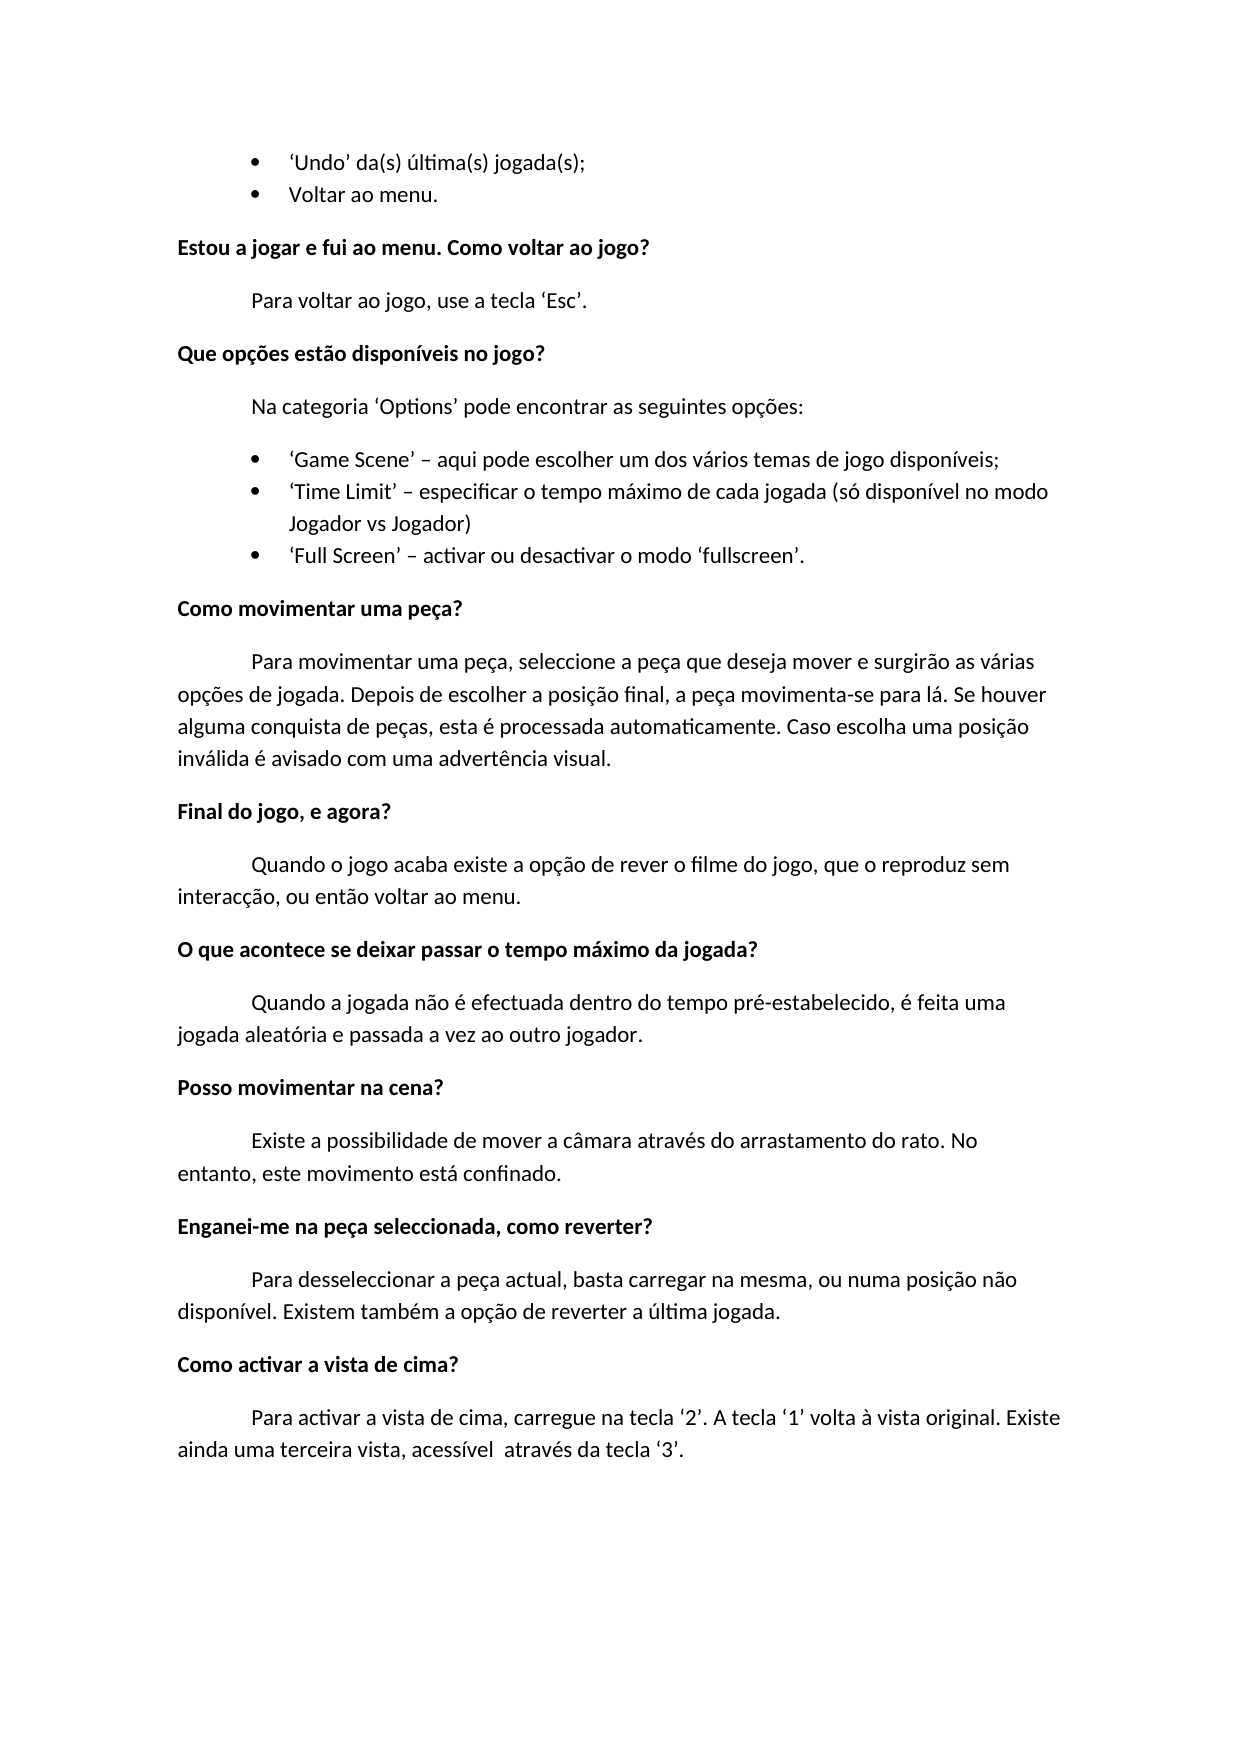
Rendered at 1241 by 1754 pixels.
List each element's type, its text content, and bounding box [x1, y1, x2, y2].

list Voltar ao menu. [251, 180, 1063, 208]
list ‘Game Scene’ – aqui pode escolher um dos vários temas de jogo disponíveis; [251, 445, 1063, 473]
text Final do jogo, e agora? [177, 797, 1063, 825]
text Enganei-me na peça seleccionada, como reverter? [177, 1212, 1063, 1240]
text Quando o jogo acaba existe a opção de rever o filme do jogo, que o reproduz sem interacção, ou então voltar ao menu. [177, 850, 1063, 910]
text Para movimentar uma peça, seleccione a peça que deseja mover e surgirão as várias opções de jogada. Depois de escolher a posição final, a peça movimenta-se para lá. Se houver alguma conquista de peças, esta é processada automaticamente. Caso escolha uma posição inválida é avisado com uma advertência visual. [177, 647, 1063, 772]
text Na categoria ‘Options’ pode encontrar as seguintes opções: [177, 392, 1063, 420]
text Para desseleccionar a peça actual, basta carregar na mesma, ou numa posição não disponível. Existem também a opção de reverter a última jogada. [177, 1265, 1063, 1325]
text Existe a possibilidade de mover a câmara através do arrastamento do rato. No entanto, este movimento está confinado. [177, 1127, 1063, 1187]
list Quando a jogada não é efectuada dentro do tempo pré-estabelecido, é feita uma jogada aleatória e passada a vez ao outro jogador. [177, 988, 1063, 1048]
text Como activar a vista de cima? [177, 1350, 1063, 1378]
list ‘Full Screen’ – activar ou desactivar o modo ‘fullscreen’. [251, 541, 1063, 569]
text Posso movimentar na cena? [177, 1073, 1063, 1102]
text Que opções estão disponíveis no jogo? [177, 339, 1063, 367]
text Como movimentar uma peça? [177, 594, 1063, 622]
text Para activar a vista de cima, carregue na tecla ‘2’. A tecla ‘1’ volta à vista original. Existe ainda uma terceira vista, acessível através da tecla ‘3’. [177, 1403, 1063, 1463]
list ‘Undo’ da(s) última(s) jogada(s); [251, 148, 1063, 176]
text O que acontece se deixar passar o tempo máximo da jogada? [177, 935, 1063, 963]
text Para voltar ao jogo, use a tecla ‘Esc’. [177, 286, 1063, 314]
list ‘Time Limit’ – especificar o tempo máximo de cada jogada (só disponível no modo Jogador vs Jogador) [251, 477, 1063, 537]
text Estou a jogar e fui ao menu. Como voltar ao jogo? [177, 233, 1063, 261]
